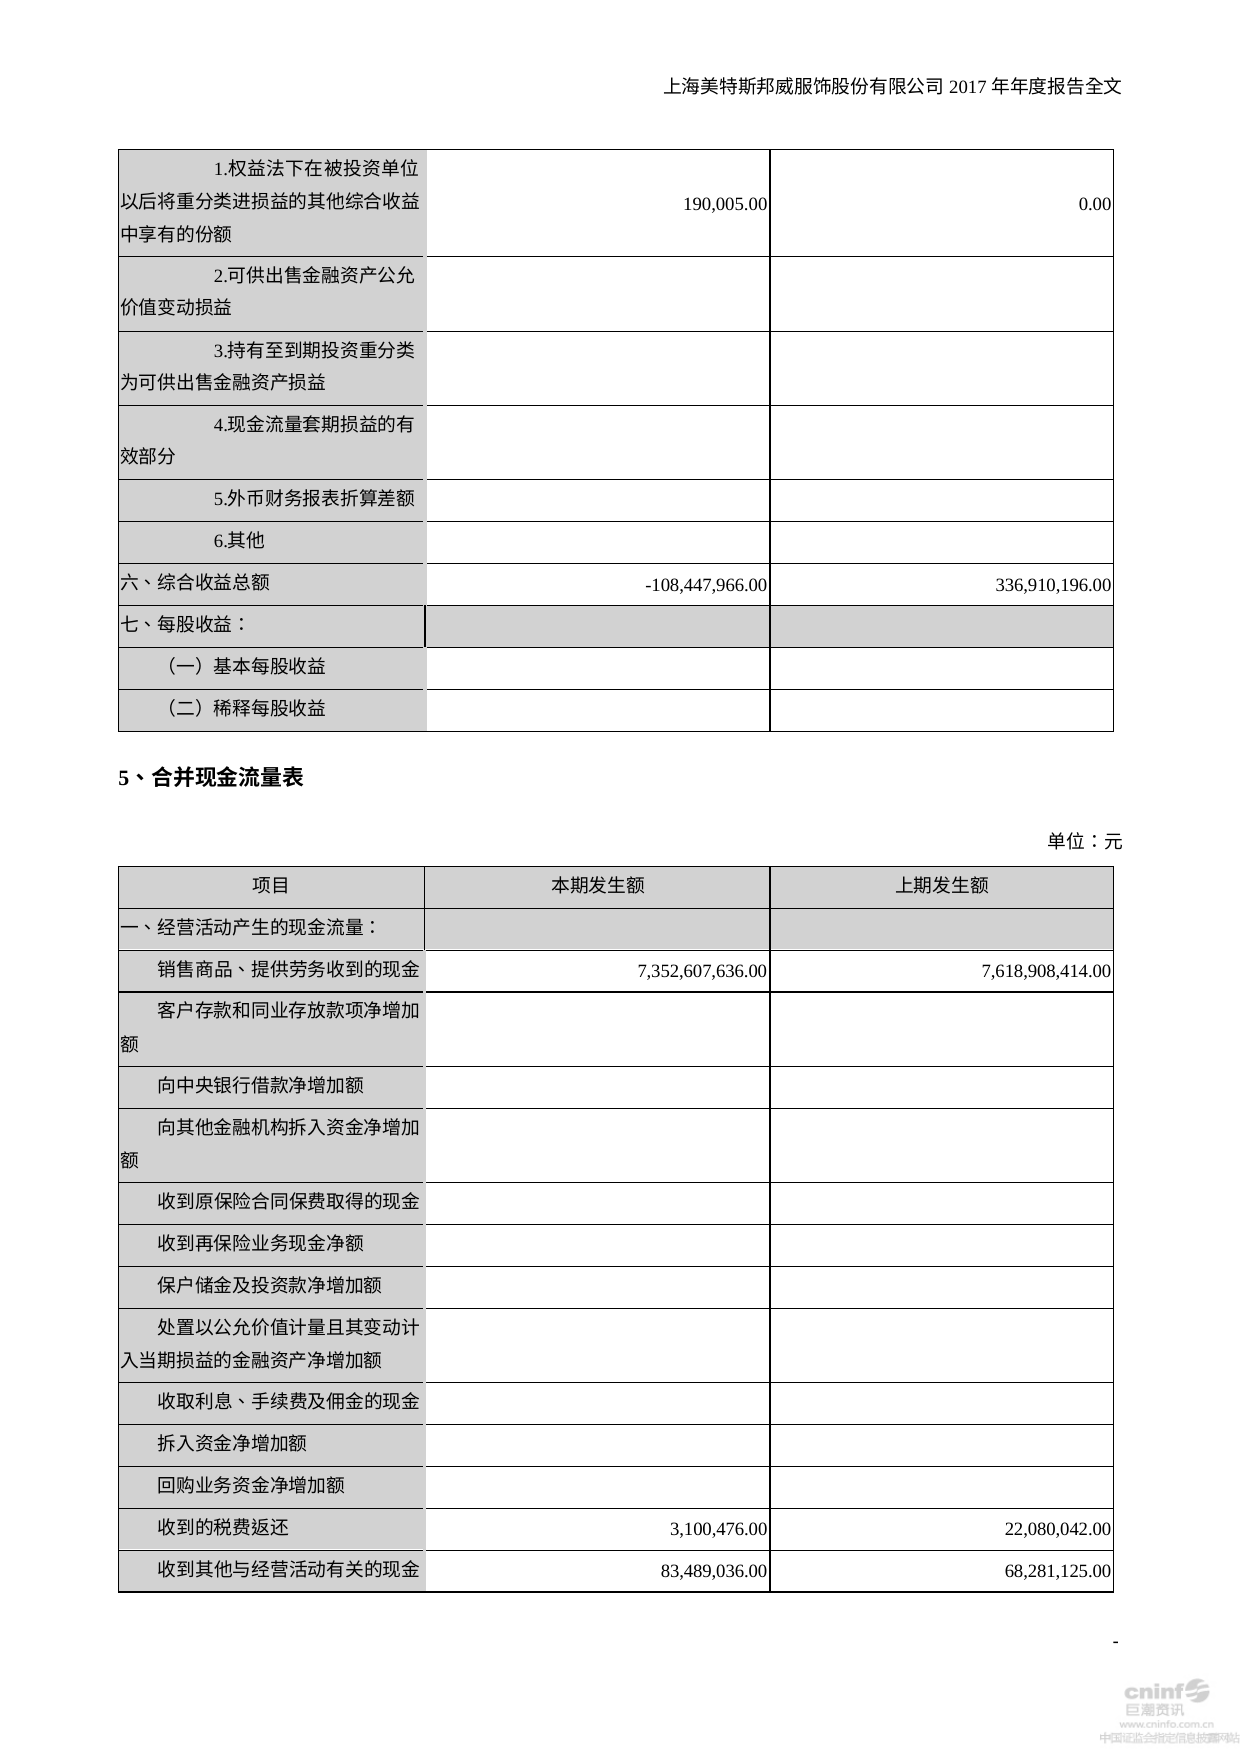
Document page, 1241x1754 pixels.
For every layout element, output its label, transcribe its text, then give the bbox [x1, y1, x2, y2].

subtitle 5、合并现金流量表 [118, 762, 1240, 791]
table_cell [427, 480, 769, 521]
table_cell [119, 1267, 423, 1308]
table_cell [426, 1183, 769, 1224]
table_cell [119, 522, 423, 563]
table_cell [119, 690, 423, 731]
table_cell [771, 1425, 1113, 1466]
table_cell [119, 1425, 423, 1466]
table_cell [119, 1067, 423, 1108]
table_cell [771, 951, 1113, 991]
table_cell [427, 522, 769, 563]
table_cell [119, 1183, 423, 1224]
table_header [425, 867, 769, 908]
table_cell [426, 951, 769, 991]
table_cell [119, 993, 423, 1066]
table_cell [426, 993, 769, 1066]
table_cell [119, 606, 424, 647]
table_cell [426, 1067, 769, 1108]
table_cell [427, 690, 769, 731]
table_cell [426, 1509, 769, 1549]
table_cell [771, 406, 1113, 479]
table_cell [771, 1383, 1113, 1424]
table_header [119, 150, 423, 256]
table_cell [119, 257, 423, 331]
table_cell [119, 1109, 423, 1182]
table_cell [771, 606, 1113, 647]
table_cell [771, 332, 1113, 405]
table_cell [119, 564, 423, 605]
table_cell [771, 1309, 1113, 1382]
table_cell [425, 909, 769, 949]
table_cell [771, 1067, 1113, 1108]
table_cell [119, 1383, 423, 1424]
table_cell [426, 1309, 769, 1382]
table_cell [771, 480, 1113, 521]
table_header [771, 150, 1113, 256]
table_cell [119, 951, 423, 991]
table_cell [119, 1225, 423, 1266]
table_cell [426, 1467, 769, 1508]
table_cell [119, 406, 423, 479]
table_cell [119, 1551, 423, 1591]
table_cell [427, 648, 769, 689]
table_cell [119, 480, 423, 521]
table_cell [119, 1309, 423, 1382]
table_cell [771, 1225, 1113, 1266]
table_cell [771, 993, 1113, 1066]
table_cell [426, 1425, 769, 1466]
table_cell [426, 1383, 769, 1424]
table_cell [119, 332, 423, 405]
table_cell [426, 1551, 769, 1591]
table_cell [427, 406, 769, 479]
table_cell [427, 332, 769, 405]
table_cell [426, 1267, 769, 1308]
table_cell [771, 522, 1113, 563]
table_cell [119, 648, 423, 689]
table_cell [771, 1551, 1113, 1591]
text 单位：元 [102, 829, 1122, 854]
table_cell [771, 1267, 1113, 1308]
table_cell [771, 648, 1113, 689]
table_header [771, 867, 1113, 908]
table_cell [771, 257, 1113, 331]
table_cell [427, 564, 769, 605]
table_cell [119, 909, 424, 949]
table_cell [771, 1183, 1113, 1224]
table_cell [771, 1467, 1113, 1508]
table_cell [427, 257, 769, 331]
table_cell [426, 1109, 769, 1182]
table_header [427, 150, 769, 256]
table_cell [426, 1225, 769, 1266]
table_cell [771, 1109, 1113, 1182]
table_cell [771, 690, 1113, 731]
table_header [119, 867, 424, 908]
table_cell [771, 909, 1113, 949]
picture [1099, 1673, 1241, 1754]
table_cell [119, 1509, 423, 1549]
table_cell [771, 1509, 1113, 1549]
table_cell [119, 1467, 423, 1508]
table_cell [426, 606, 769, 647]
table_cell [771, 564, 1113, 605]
